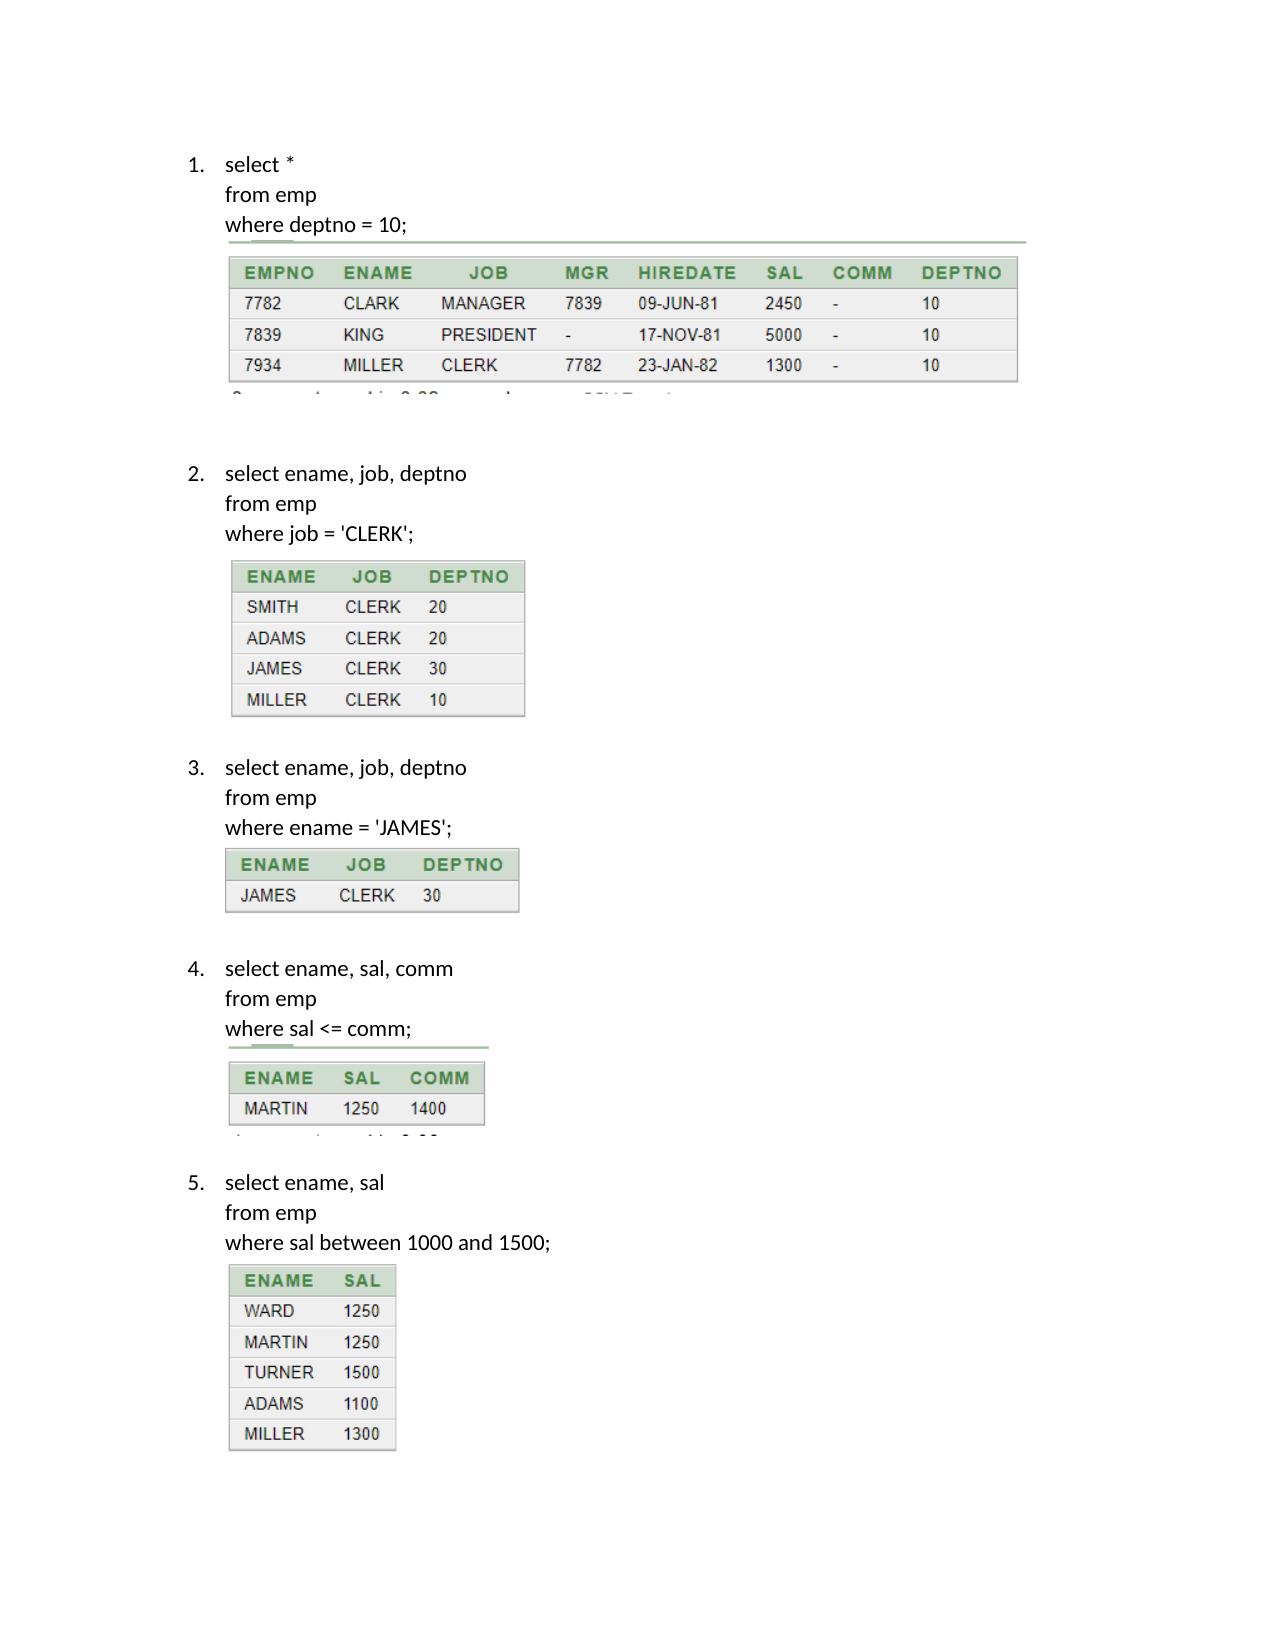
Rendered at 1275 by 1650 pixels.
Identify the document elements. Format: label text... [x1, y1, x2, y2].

list where sal between 1000 and 1500; [225, 1228, 1125, 1256]
list from emp [225, 783, 1125, 811]
picture [225, 240, 1027, 394]
list where sal <= comm; [225, 1014, 1125, 1042]
list from emp [225, 489, 1125, 517]
list select ename, sal, comm [187, 954, 1125, 982]
picture [225, 843, 525, 922]
list select ename, job, deptno [187, 753, 1125, 781]
picture [225, 1044, 489, 1136]
list select ename, job, deptno [187, 459, 1125, 487]
list select * [187, 150, 1125, 178]
list select ename, sal [187, 1168, 1125, 1196]
picture [225, 549, 528, 721]
list where ename = 'JAMES'; [225, 813, 1125, 842]
list from emp [225, 180, 1125, 208]
list where job = 'CLERK'; [225, 519, 1125, 547]
list from emp [225, 984, 1125, 1012]
list from emp [225, 1198, 1125, 1226]
picture [225, 1258, 397, 1455]
list where deptno = 10; [225, 210, 1125, 238]
